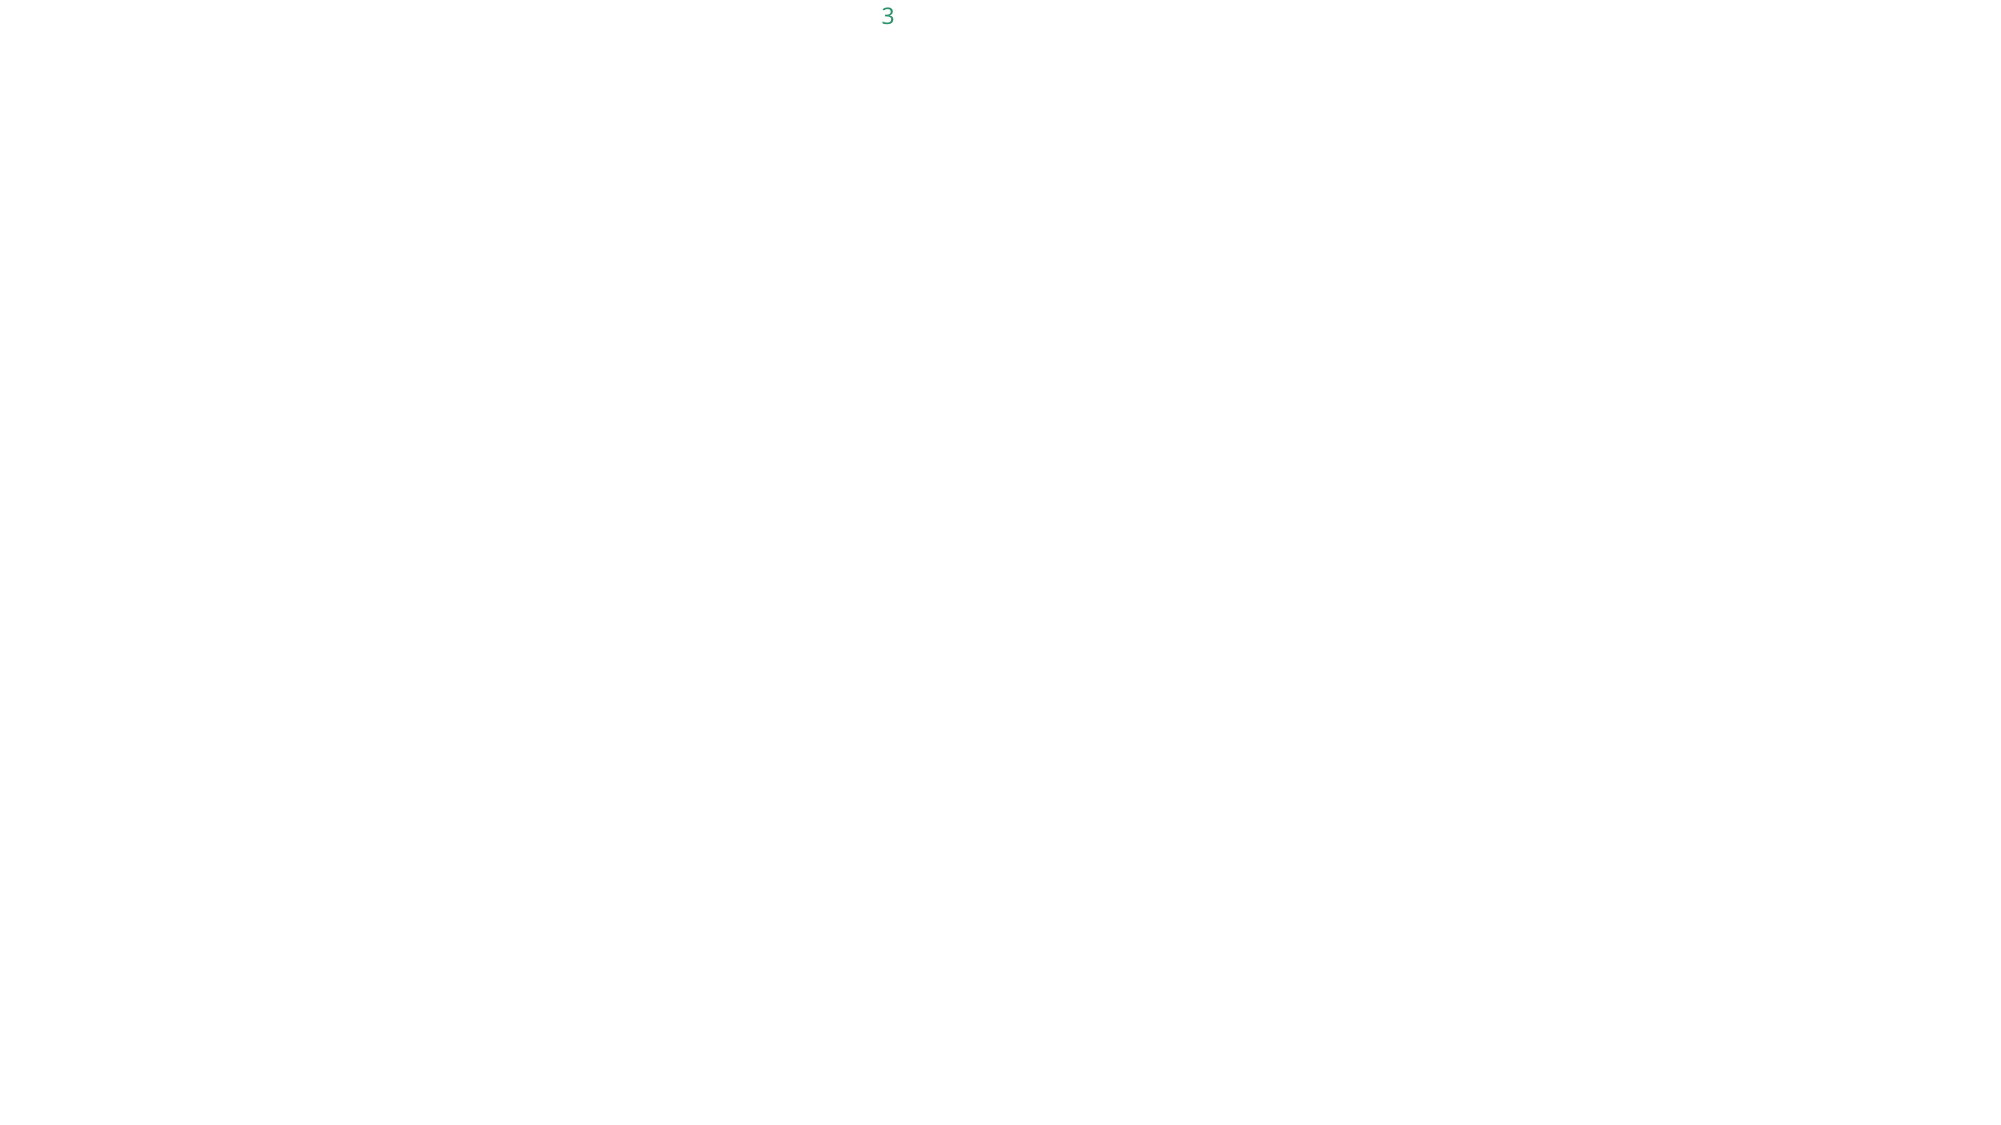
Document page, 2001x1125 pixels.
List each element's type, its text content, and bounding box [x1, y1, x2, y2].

text 3 [121, 0, 1656, 31]
